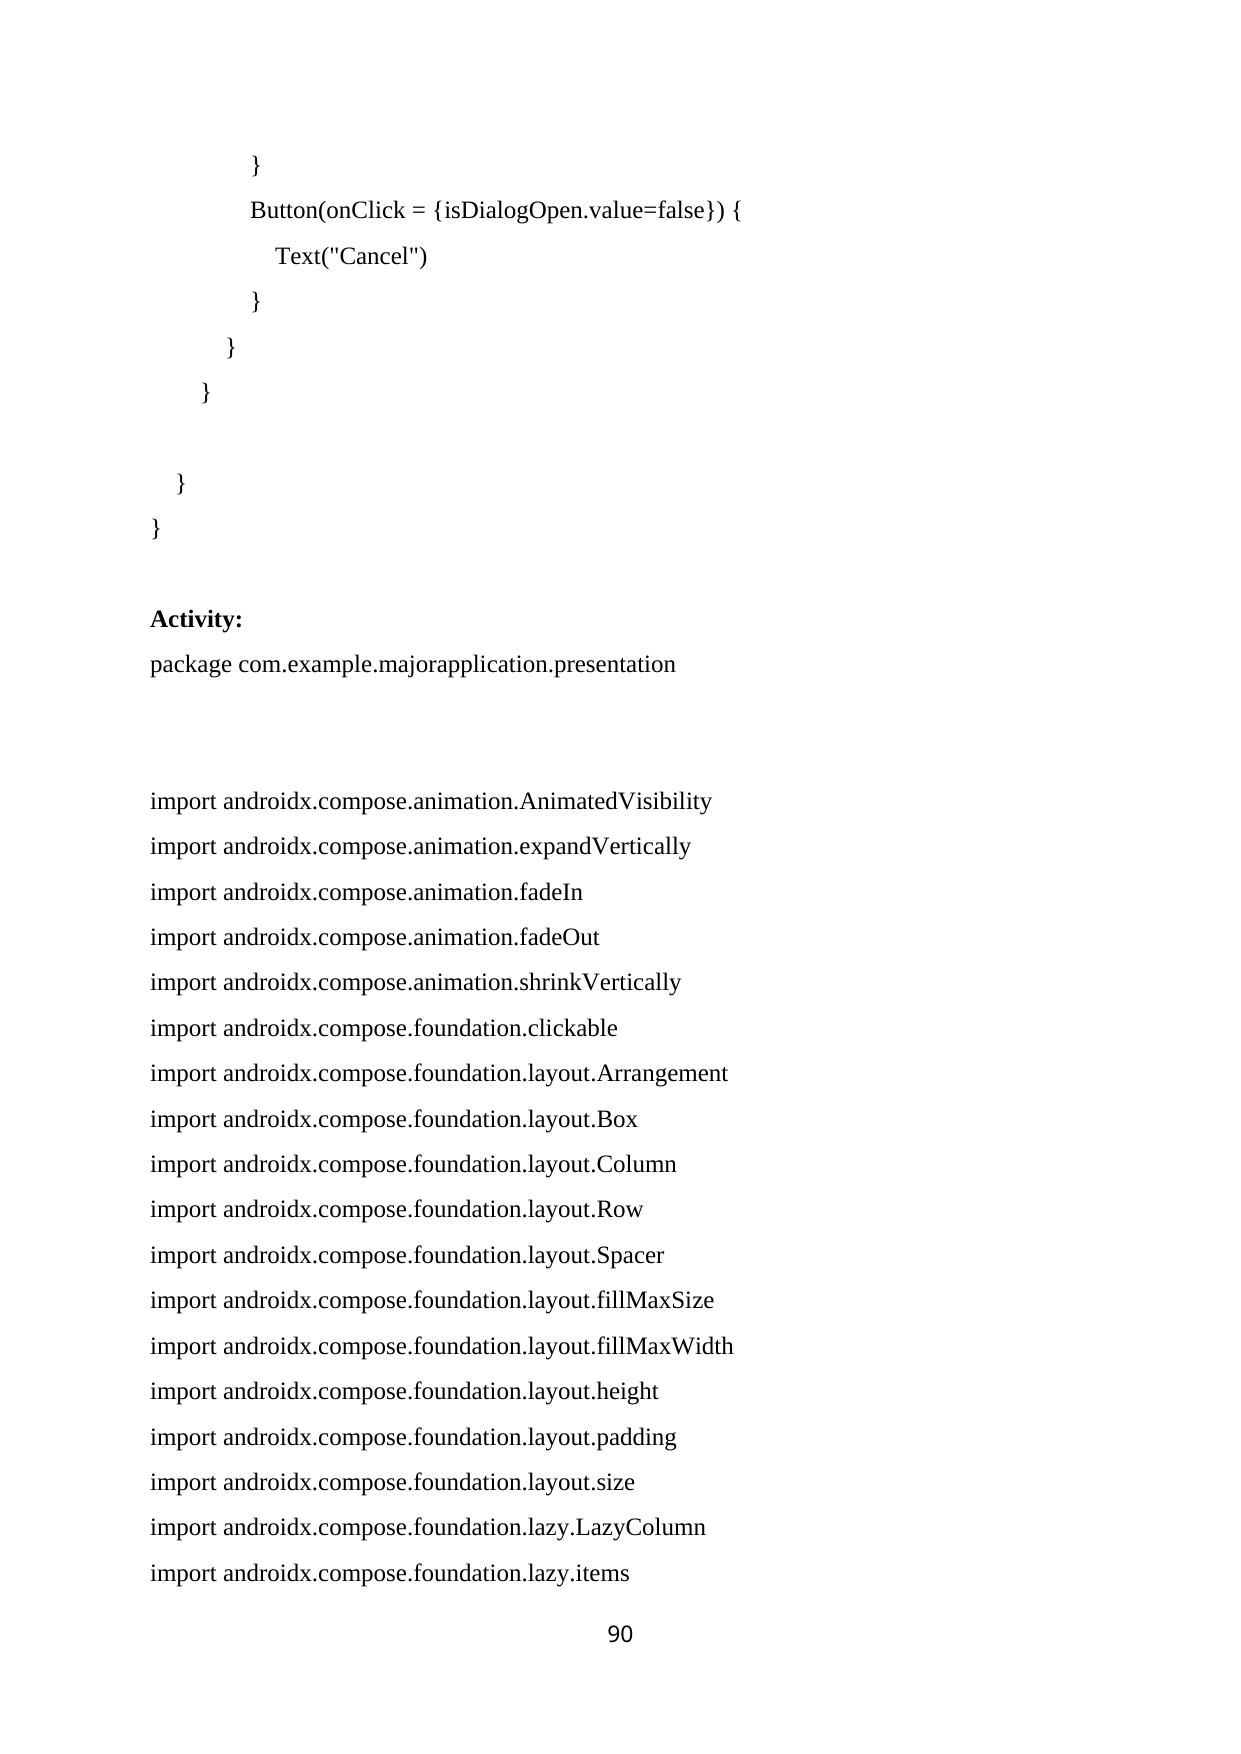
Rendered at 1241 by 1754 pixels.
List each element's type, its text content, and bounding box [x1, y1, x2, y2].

text Text("Cancel") [150, 241, 1090, 269]
text import androidx.compose.animation.AnimatedVisibility [150, 786, 1090, 814]
text import androidx.compose.animation.expandVertically [150, 831, 1090, 860]
text import androidx.compose.foundation.layout.Arrangement [150, 1058, 1090, 1087]
text import androidx.compose.foundation.layout.height [150, 1376, 1090, 1405]
text import androidx.compose.foundation.layout.size [150, 1467, 1090, 1496]
text import androidx.compose.animation.shrinkVertically [150, 967, 1090, 996]
text import androidx.compose.foundation.lazy.items [150, 1558, 1090, 1587]
text import androidx.compose.foundation.layout.padding [150, 1422, 1090, 1450]
text Button(onClick = {isDialogOpen.value=false}) { [150, 195, 1090, 224]
text import androidx.compose.foundation.layout.Box [150, 1104, 1090, 1132]
text import androidx.compose.foundation.layout.Spacer [150, 1240, 1090, 1269]
text } [150, 377, 1090, 406]
text import androidx.compose.foundation.clickable [150, 1013, 1090, 1042]
text import androidx.compose.foundation.layout.Column [150, 1149, 1090, 1178]
text } [150, 468, 1090, 497]
text import androidx.compose.foundation.lazy.LazyColumn [150, 1512, 1090, 1541]
text import androidx.compose.animation.fadeOut [150, 922, 1090, 951]
text } [150, 513, 1090, 542]
text import androidx.compose.foundation.layout.Row [150, 1194, 1090, 1223]
text import androidx.compose.animation.fadeIn [150, 877, 1090, 905]
text } [150, 332, 1090, 360]
text import androidx.compose.foundation.layout.fillMaxSize [150, 1285, 1090, 1314]
text import androidx.compose.foundation.layout.fillMaxWidth [150, 1331, 1090, 1359]
text package com.example.majorapplication.presentation [150, 649, 1090, 678]
text Activity: [150, 604, 1090, 633]
text } [150, 150, 1090, 179]
text } [150, 286, 1090, 315]
